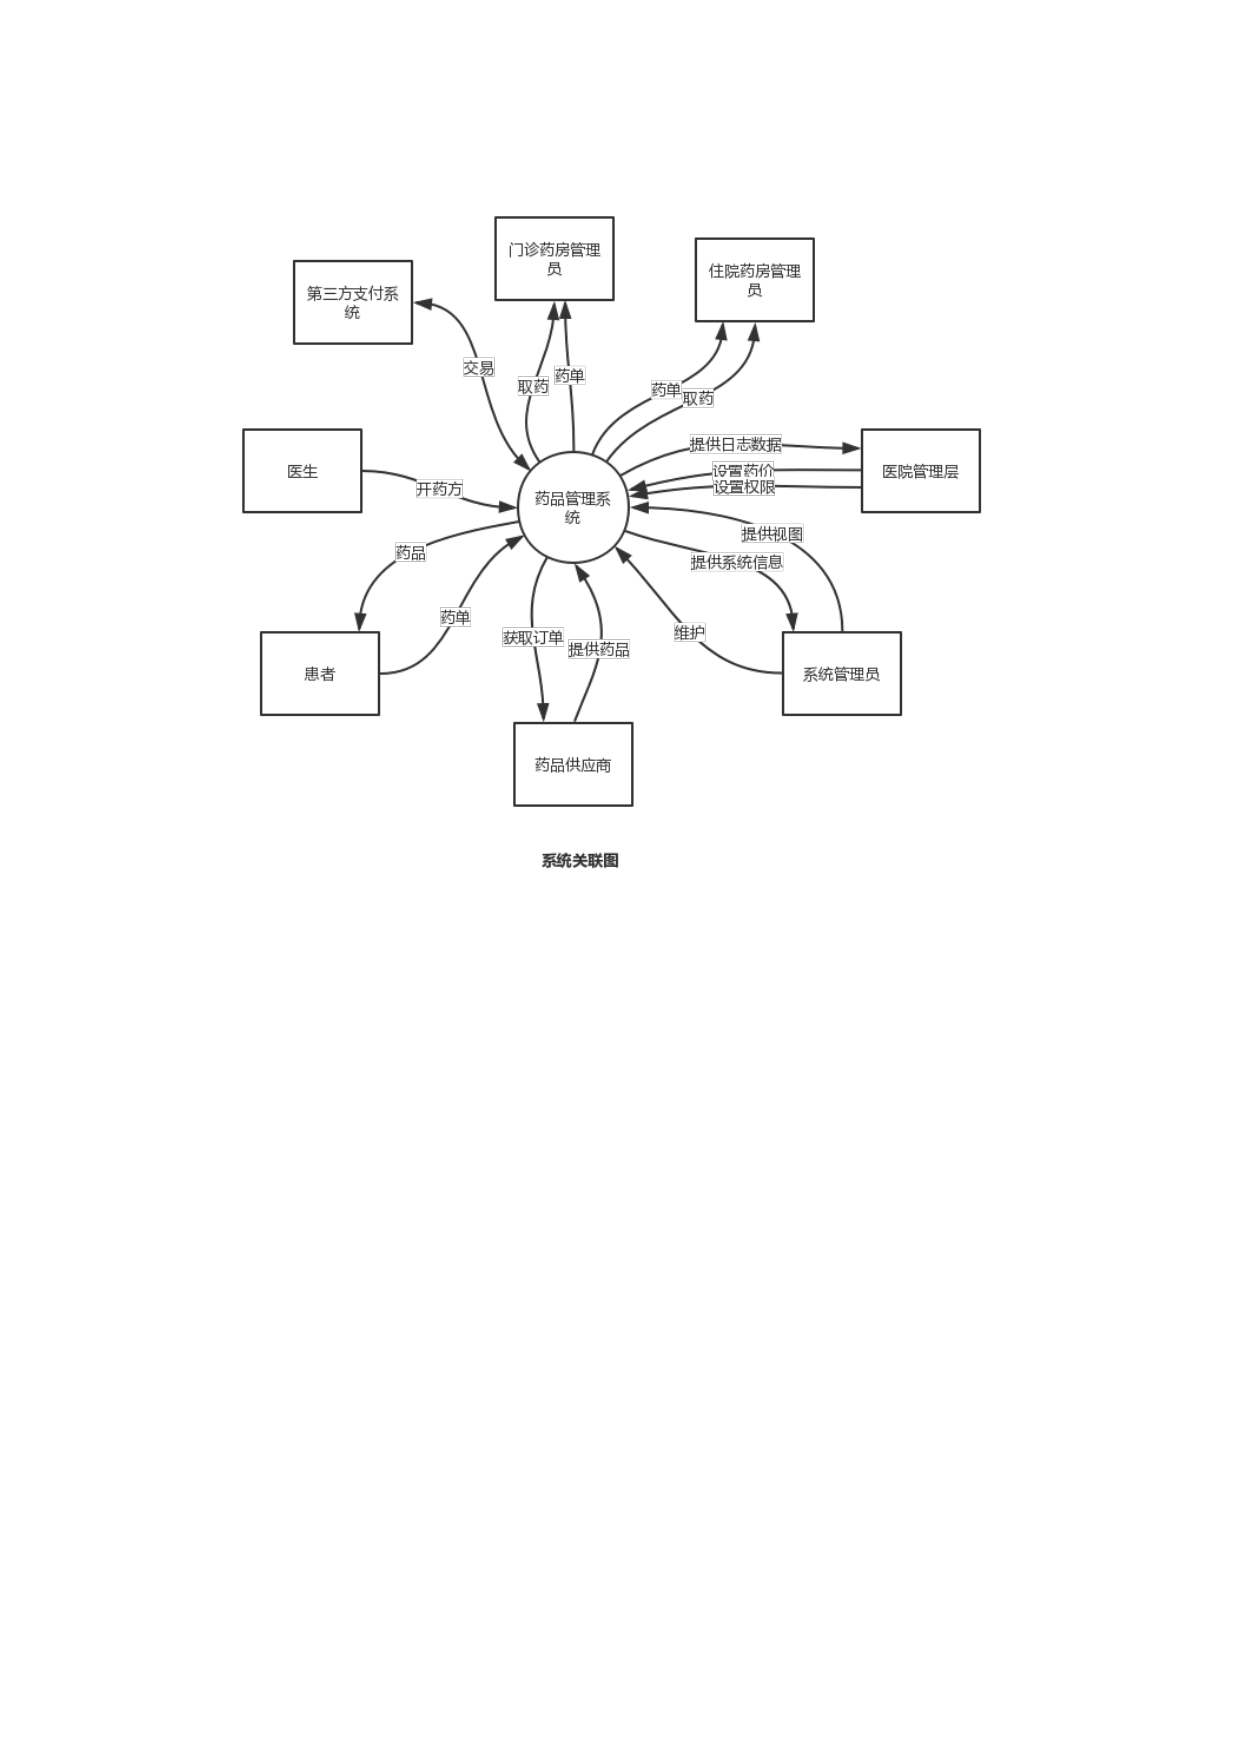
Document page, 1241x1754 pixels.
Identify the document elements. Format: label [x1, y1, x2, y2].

picture [187, 162, 1053, 953]
